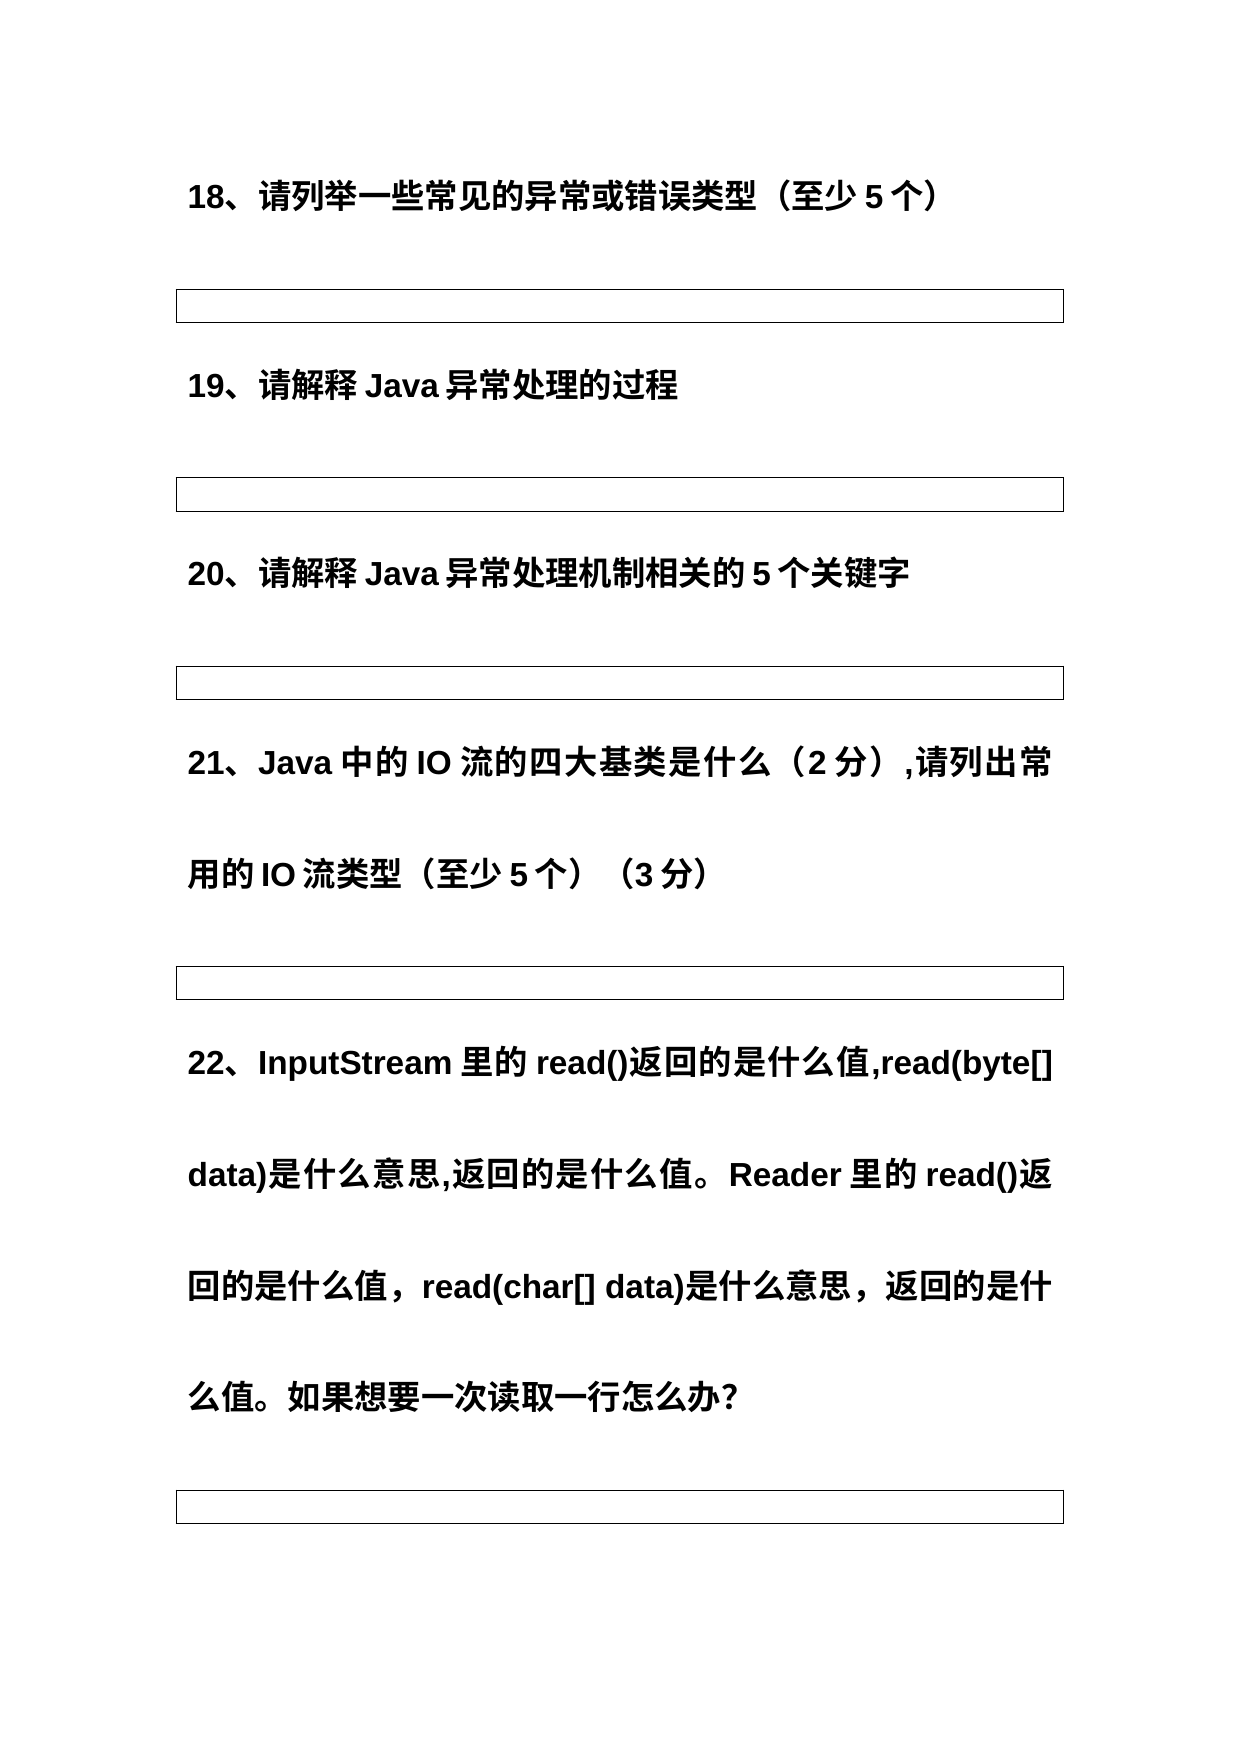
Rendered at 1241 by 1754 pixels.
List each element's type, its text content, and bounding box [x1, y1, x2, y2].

table_header [177, 1491, 1063, 1523]
subtitle InputStream里的read()返回的是什么值,read(byte[] data)是什么意思,返回的是什么值。Reader里的read()返回的是什么值，read(char[] data)是什么意思，返回的是什么值。如果想要一次读取一行怎么办？ [187, 1027, 1053, 1428]
table_header [177, 967, 1063, 999]
subtitle 请解释Java异常处理的过程 [187, 350, 1053, 415]
table_header [177, 290, 1063, 322]
table_header [177, 478, 1063, 511]
table_header [177, 667, 1063, 699]
subtitle 请列举一些常见的异常或错误类型（至少5个） [187, 162, 1053, 227]
subtitle Java中的IO流的四大基类是什么（2分）,请列出常用的IO流类型（至少5个）（3分） [187, 727, 1053, 904]
subtitle 请解释Java异常处理机制相关的5个关键字 [187, 539, 1053, 604]
